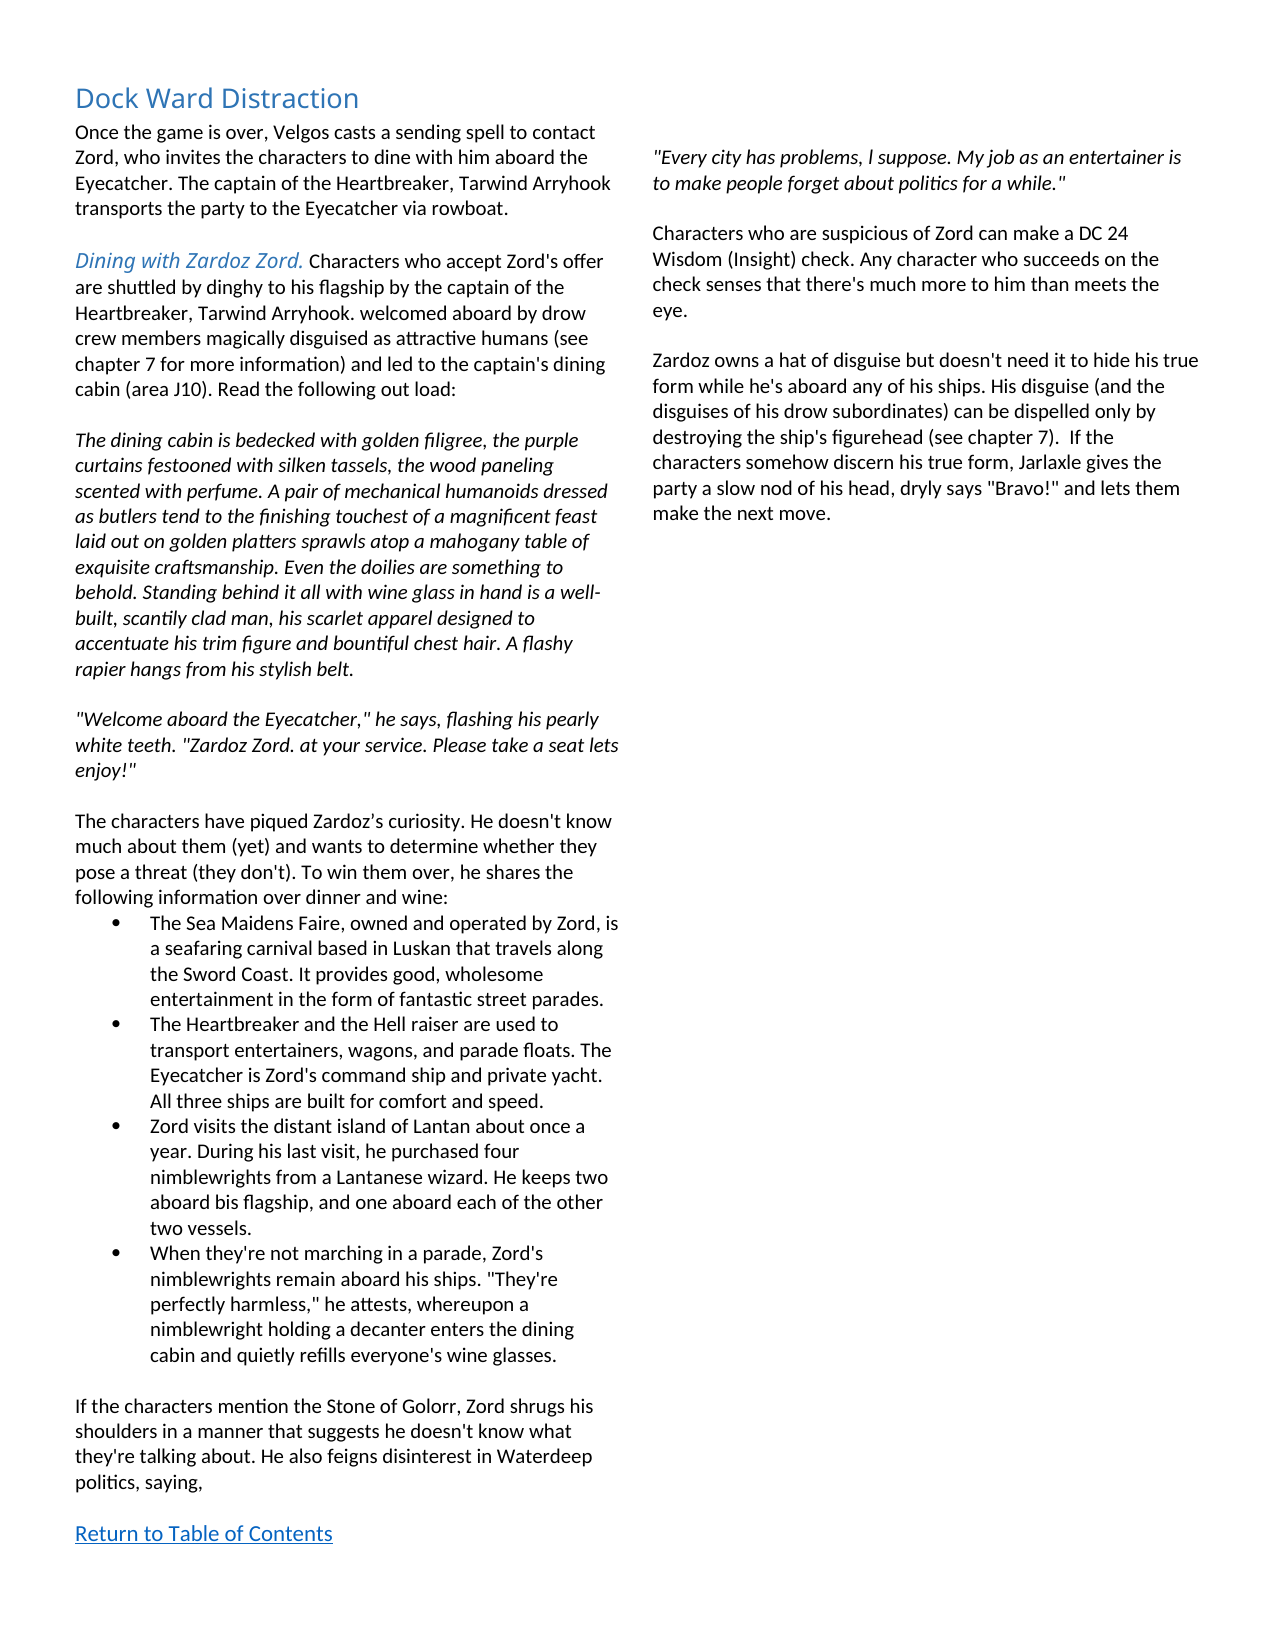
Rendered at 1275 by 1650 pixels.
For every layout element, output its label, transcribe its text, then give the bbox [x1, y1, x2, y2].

text Once the game is over, Velgos casts a sending spell to contact Zord, who invites the characters to dine with him aboard the Eyecatcher. The captain of the Heartbreaker, Tarwind Arryhook transports the party to the Eyecatcher via rowboat. [75, 119, 622, 221]
text "Every city has problems, l suppose. My job as an entertainer is to make people forget about politics for a while." [652, 144, 1200, 195]
text "Welcome aboard the Eyecatcher," he says, flashing his pearly white teeth. "Zardoz Zord. at your service. Please take a seat lets enjoy!" [75, 707, 622, 783]
text Characters who are suspicious of Zord can make a DC 24 Wisdom (Insight) check. Any character who succeeds on the check senses that there's much more to him than meets the eye. [652, 221, 1200, 322]
subtitle Dock Ward Distraction [75, 79, 1200, 116]
list When they're not marching in a parade, Zord's nimblewrights remain aboard his ships. "They're perfectly harmless," he attests, whereupon a nimblewright holding a decanter enters the dining cabin and quietly refills everyone's wine glasses. [112, 1240, 622, 1367]
text If the characters mention the Stone of Golorr, Zord shrugs his shoulders in a manner that suggests he doesn't know what they're talking about. He also feigns disinterest in Waterdeep politics, saying, [75, 1393, 622, 1494]
text Dining with Zardoz Zord. Characters who accept Zord's offer are shuttled by dinghy to his flagship by the captain of the Heartbreaker, Tarwind Arryhook. welcomed aboard by drow crew members magically disguised as attractive humans (see chapter 7 for more information) and led to the captain's dining cabin (area J10). Read the following out load: [75, 246, 622, 402]
list The Heartbreaker and the Hell raiser are used to transport entertainers, wagons, and parade floats. The Eyecatcher is Zord's command ship and private yacht. All three ships are built for comfort and speed. [112, 1012, 622, 1113]
text Zardoz owns a hat of disguise but doesn't need it to hide his true form while he's aboard any of his ships. His disguise (and the disguises of his drow subordinates) can be dispelled only by destroying the ship's figurehead (see chapter 7). If the characters somehow discern his true form, Jarlaxle gives the party a slow nod of his head, dryly says "Bravo!" and lets them make the next move. [652, 348, 1200, 526]
text The characters have piqued Zardoz’s curiosity. He doesn't know much about them (yet) and wants to determine whether they pose a threat (they don't). To win them over, he shares the following information over dinner and wine: [75, 808, 622, 910]
text The dining cabin is bedecked with golden filigree, the purple curtains festooned with silken tassels, the wood paneling scented with perfume. A pair of mechanical humanoids dressed as butlers tend to the finishing touchest of a magnificent feast laid out on golden platters sprawls atop a mahogany table of exquisite craftsmanship. Even the doilies are something to behold. Standing behind it all with wine glass in hand is a well-built, scantily clad man, his scarlet apparel designed to accentuate his trim figure and bountiful chest hair. A flashy rapier hangs from his stylish belt. [75, 427, 622, 681]
list The Sea Maidens Faire, owned and operated by Zord, is a seafaring carnival based in Luskan that travels along the Sword Coast. It provides good, wholesome entertainment in the form of fantastic street parades. [112, 910, 622, 1012]
list Zord visits the distant island of Lantan about once a year. During his last visit, he purchased four nimblewrights from a Lantanese wizard. He keeps two aboard bis flagship, and one aboard each of the other two vessels. [112, 1113, 622, 1240]
